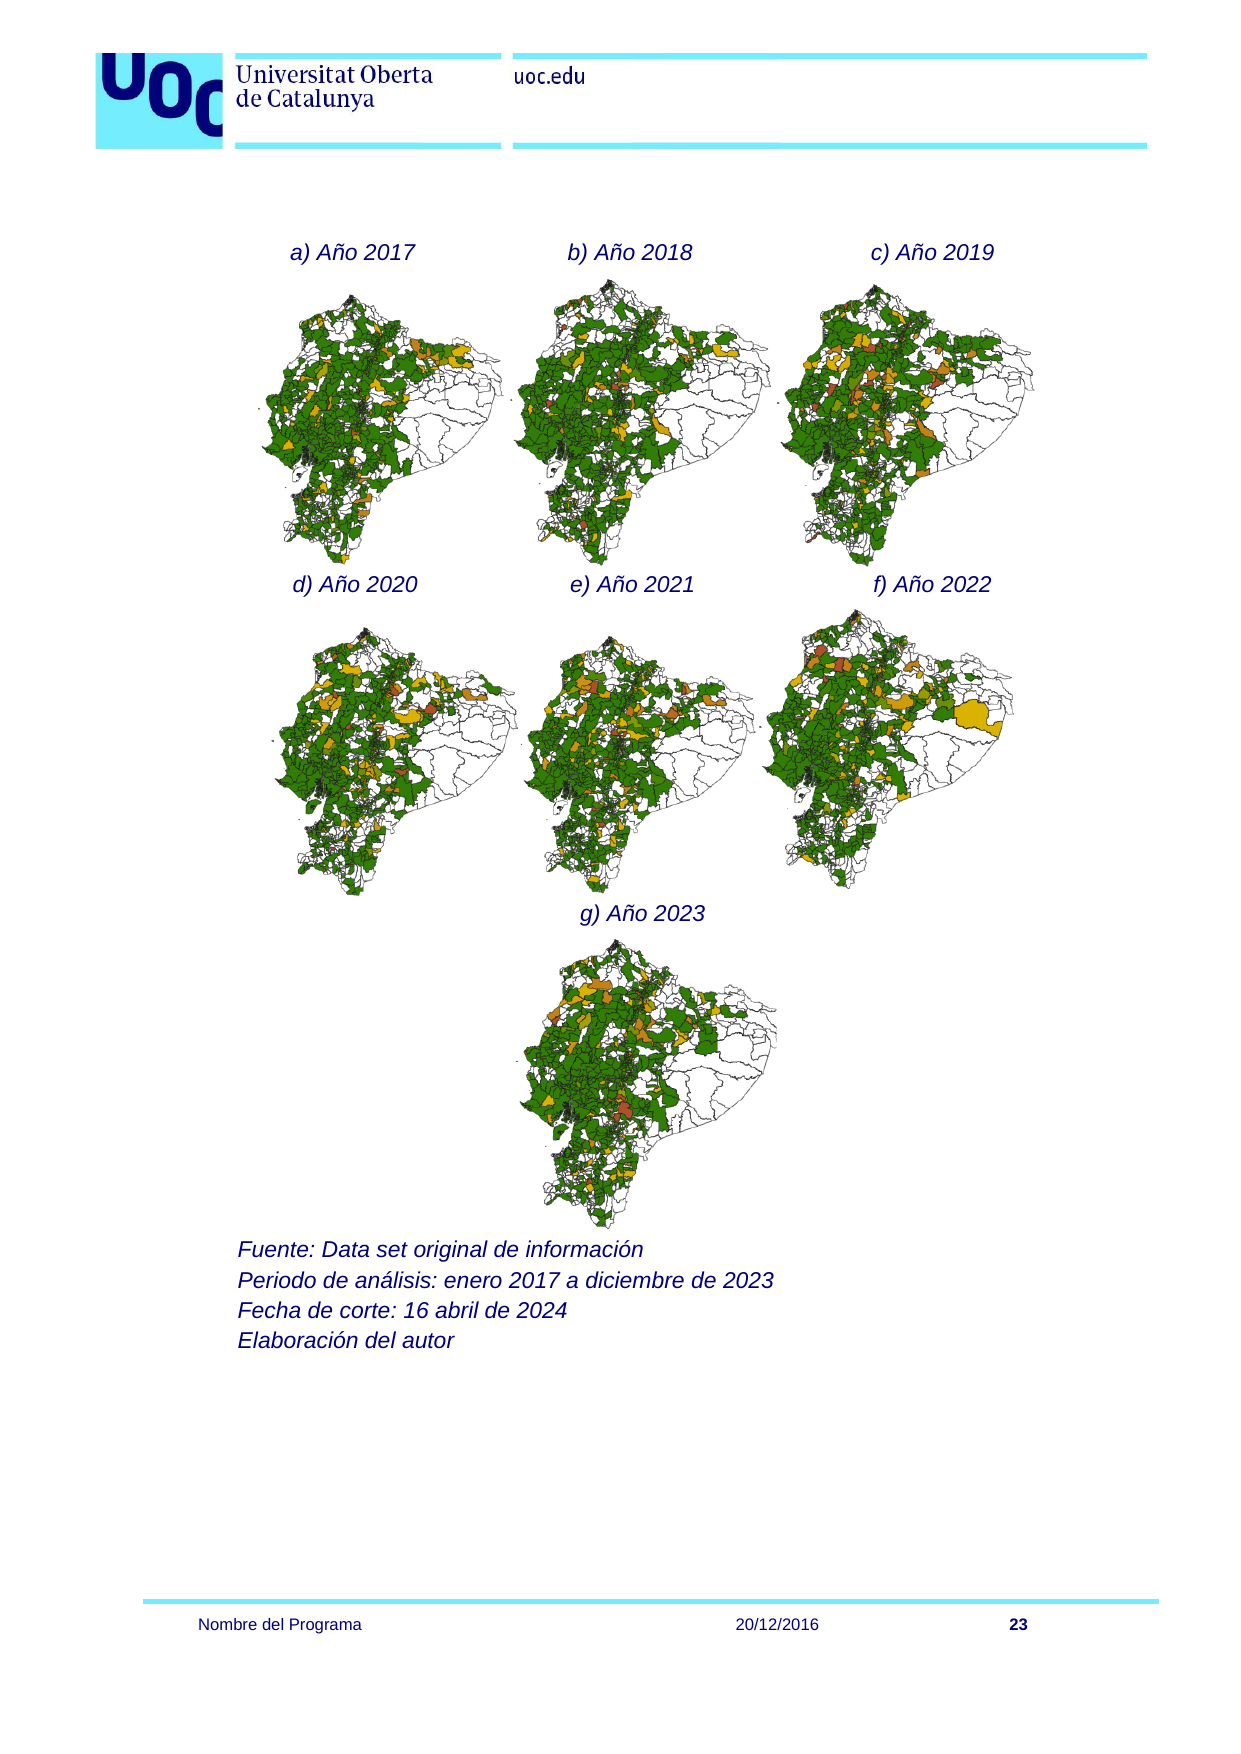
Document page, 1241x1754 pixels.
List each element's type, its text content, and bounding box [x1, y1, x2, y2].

picture [507, 929, 777, 1233]
picture [90, 53, 1148, 149]
text Periodo de análisis: enero 2017 a diciembre de 2023 [237, 1267, 1062, 1293]
picture [266, 601, 1018, 896]
text d) Año 2020 e) Año 2021 f) Año 2022 [223, 571, 1062, 598]
text Elaboración del autor [237, 1327, 1062, 1353]
text g) Año 2023 [223, 899, 1062, 926]
text Fuente: Data set original de información [237, 1236, 1062, 1263]
text a) Año 2017 b) Año 2018 c) Año 2019 [223, 239, 1062, 265]
picture [249, 268, 1036, 568]
text Fecha de corte: 16 abril de 2024 [237, 1297, 1062, 1323]
